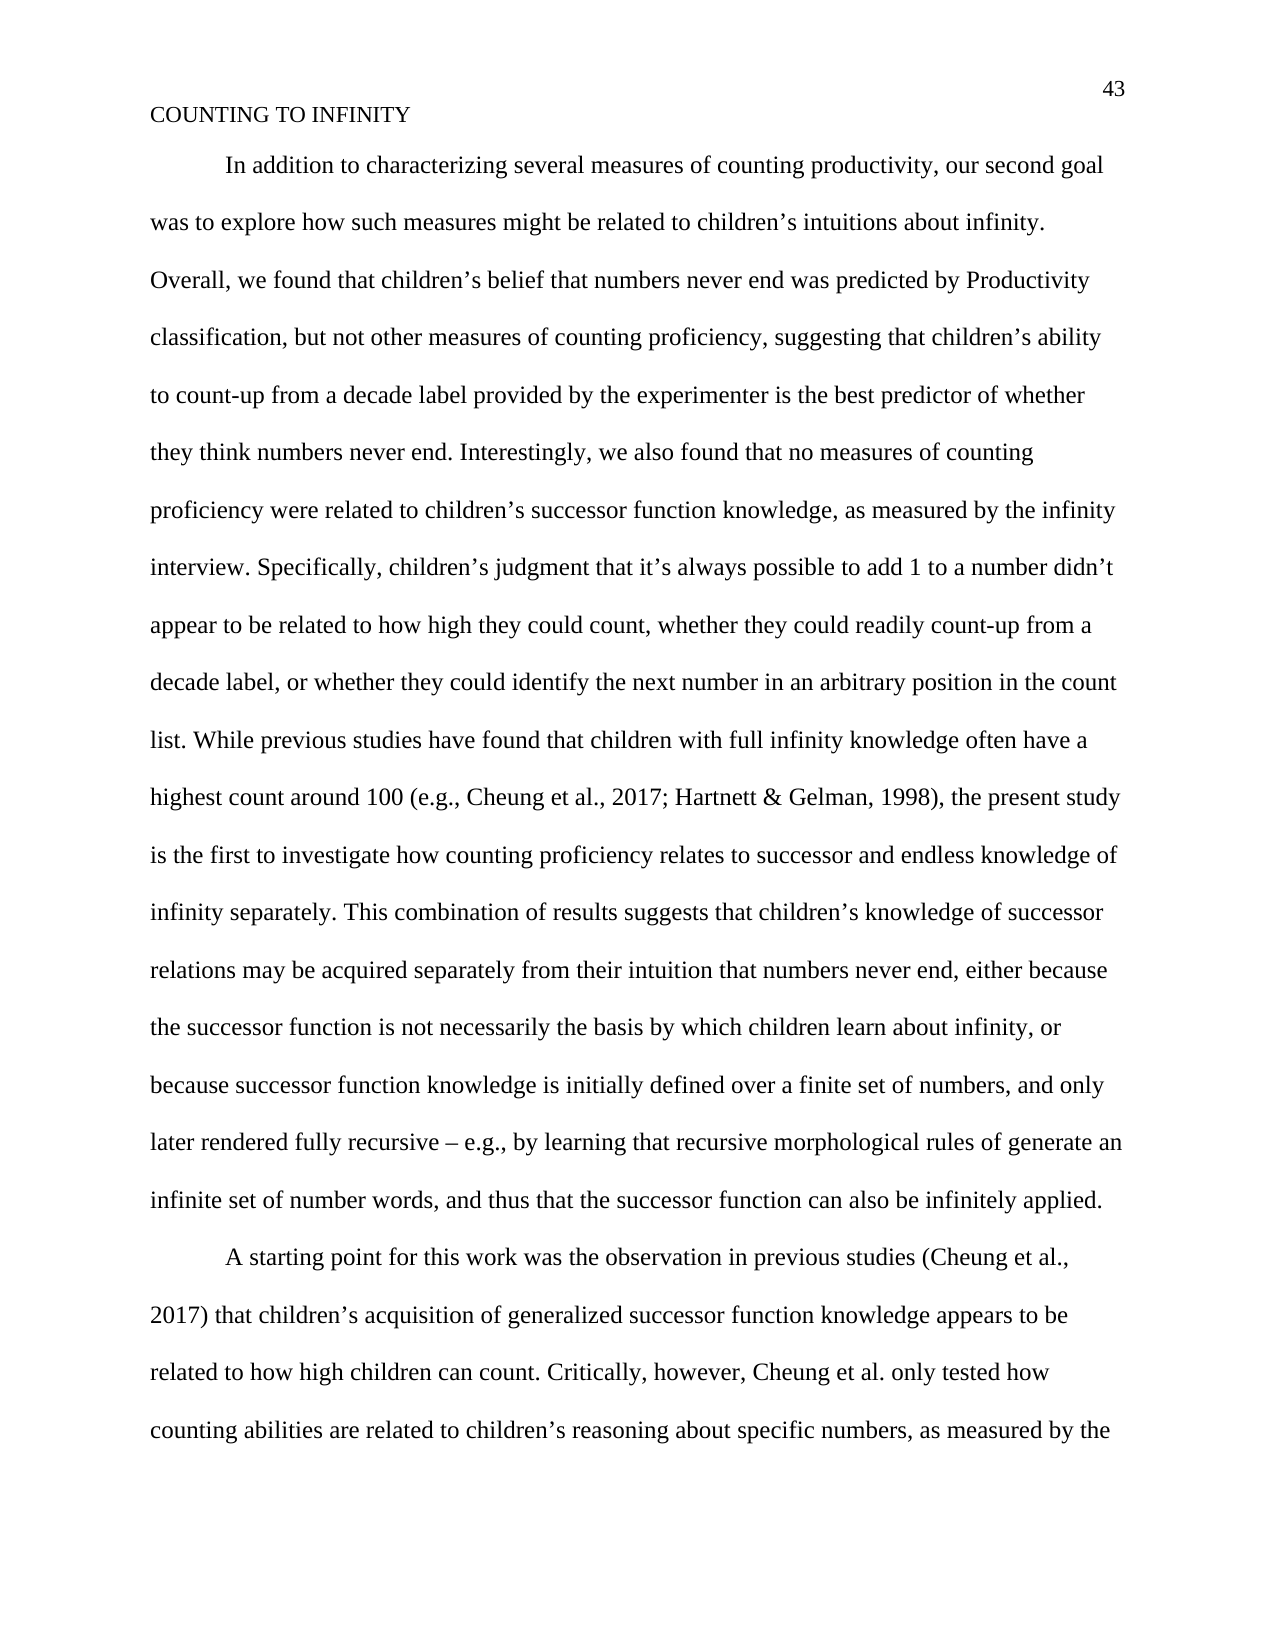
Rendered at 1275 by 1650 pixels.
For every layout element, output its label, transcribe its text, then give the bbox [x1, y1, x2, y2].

text In addition to characterizing several measures of counting productivity, our second goal was to explore how such measures might be related to children’s intuitions about infinity. Overall, we found that children’s belief that numbers never end was predicted by Productivity classification, but not other measures of counting proficiency, suggesting that children’s ability to count-up from a decade label provided by the experimenter is the best predictor of whether they think numbers never end. Interestingly, we also found that no measures of counting proficiency were related to children’s successor function knowledge, as measured by the infinity interview. Specifically, children’s judgment that it’s always possible to add 1 to a number didn’t appear to be related to how high they could count, whether they could readily count-up from a decade label, or whether they could identify the next number in an arbitrary position in the count list. While previous studies have found that children with full infinity knowledge often have a highest count around 100 (e.g., Cheung et al., 2017; Hartnett & Gelman, 1998), the present study is the first to investigate how counting proficiency relates to successor and endless knowledge of infinity separately. This combination of results suggests that children’s knowledge of successor relations may be acquired separately from their intuition that numbers never end, either because the successor function is not necessarily the basis by which children learn about infinity, or because successor function knowledge is initially defined over a finite set of numbers, and only later rendered fully recursive – e.g., by learning that recursive morphological rules of generate an infinite set of number words, and thus that the successor function can also be infinitely applied. [150, 150, 1125, 1214]
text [150, 1242, 1125, 1444]
